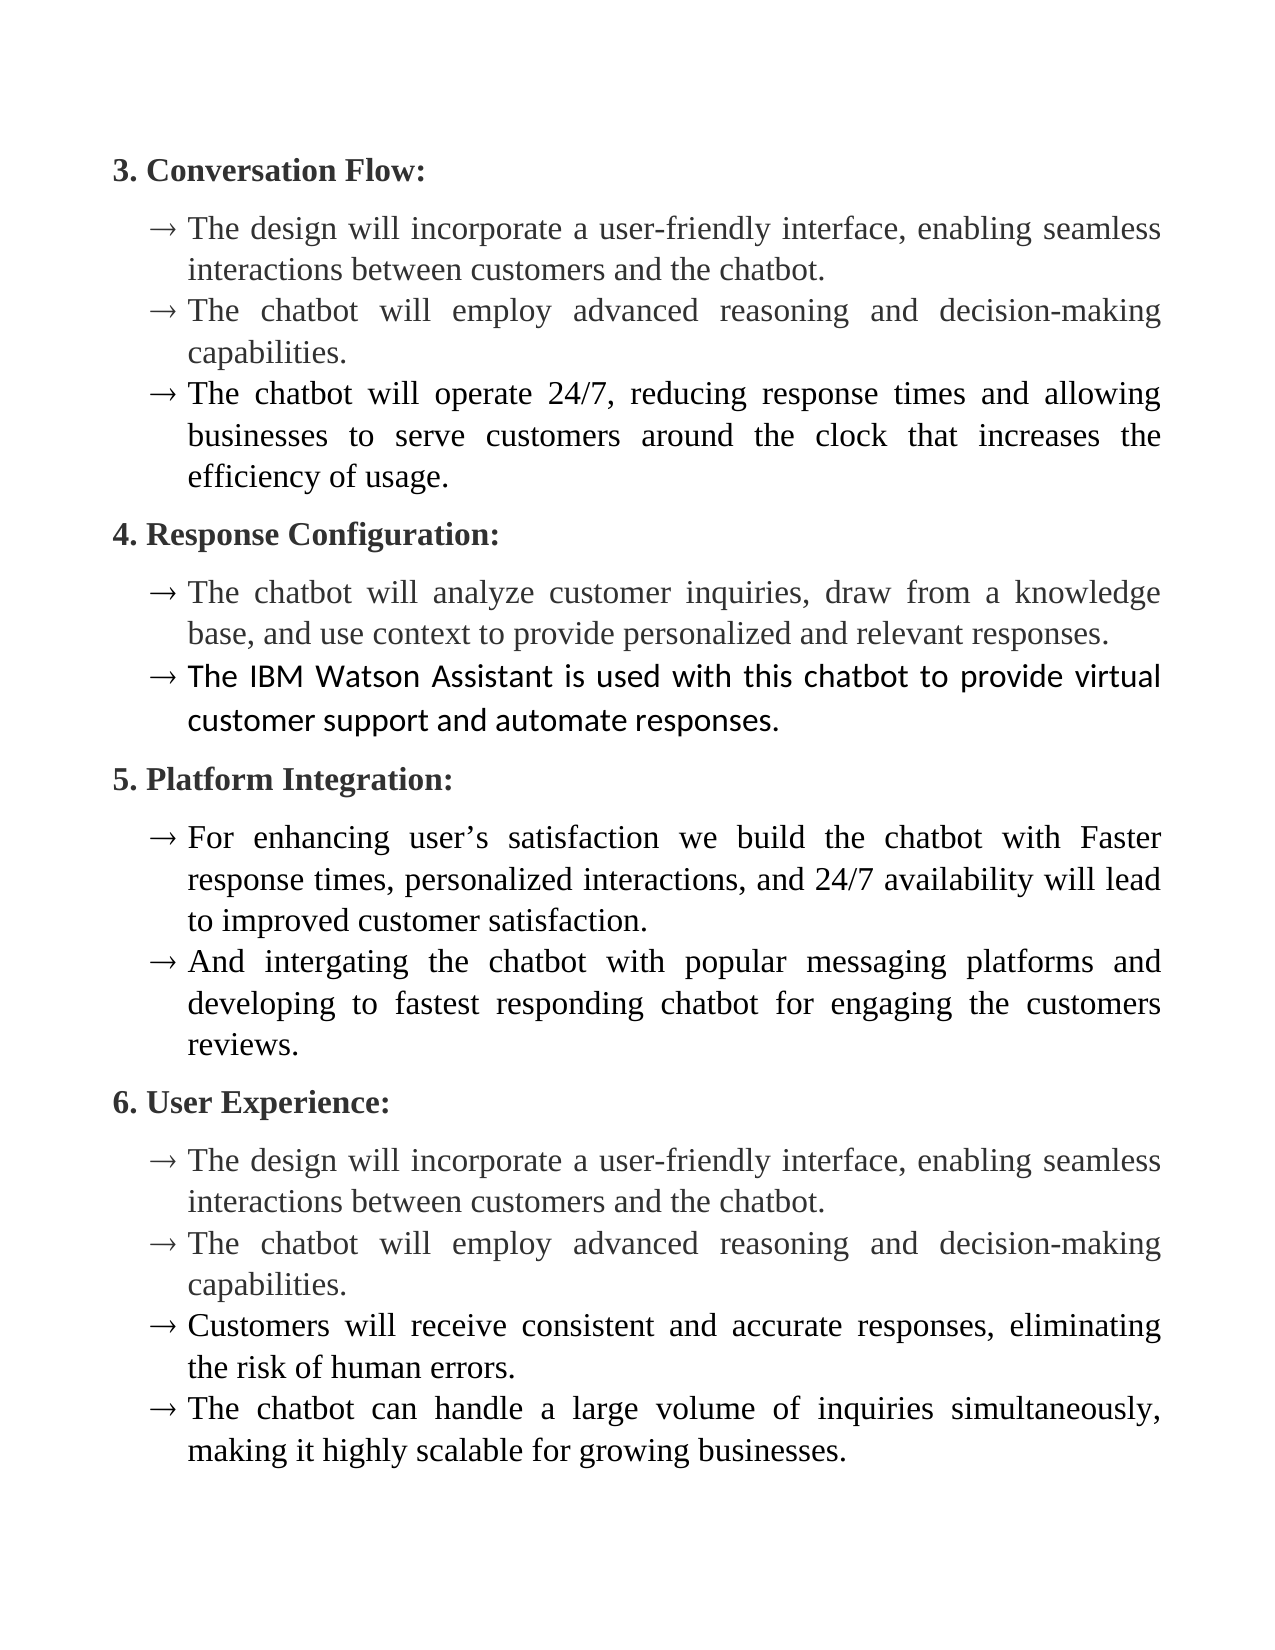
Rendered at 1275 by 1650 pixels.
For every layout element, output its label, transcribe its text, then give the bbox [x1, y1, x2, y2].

list The chatbot will analyze customer inquiries, draw from a knowledge base, and use context to provide personalized and relevant responses. [150, 572, 1162, 652]
list The IBM Watson Assistant is used with this chatbot to provide virtual customer support and automate responses. [150, 655, 1162, 739]
list And intergating the chatbot with popular messaging platforms and developing to fastest responding chatbot for engaging the customers reviews. [150, 942, 1162, 1063]
text 5. Platform Integration: [112, 759, 1162, 798]
list For enhancing user’s satisfaction we build the chatbot with Faster response times, personalized interactions, and 24/7 availability will lead to improved customer satisfaction. [150, 817, 1162, 938]
list The chatbot will operate 24/7, reducing response times and allowing businesses to serve customers around the clock that increases the efficiency of usage. [150, 373, 1162, 494]
text 4. Response Configuration: [112, 514, 1162, 552]
text 3. Conversation Flow: [112, 150, 1162, 188]
list The chatbot will employ advanced reasoning and decision-making capabilities. [150, 291, 1162, 370]
list The chatbot will employ advanced reasoning and decision-making capabilities. [150, 1223, 1162, 1303]
text 6. User Experience: [112, 1082, 1162, 1121]
list The design will incorporate a user-friendly interface, enabling seamless interactions between customers and the chatbot. [150, 208, 1162, 288]
list The chatbot can handle a large volume of inquiries simultaneously, making it highly scalable for growing businesses. [150, 1388, 1162, 1468]
list Customers will receive consistent and accurate responses, eliminating the risk of human errors. [150, 1306, 1162, 1385]
list The design will incorporate a user-friendly interface, enabling seamless interactions between customers and the chatbot. [150, 1140, 1162, 1220]
